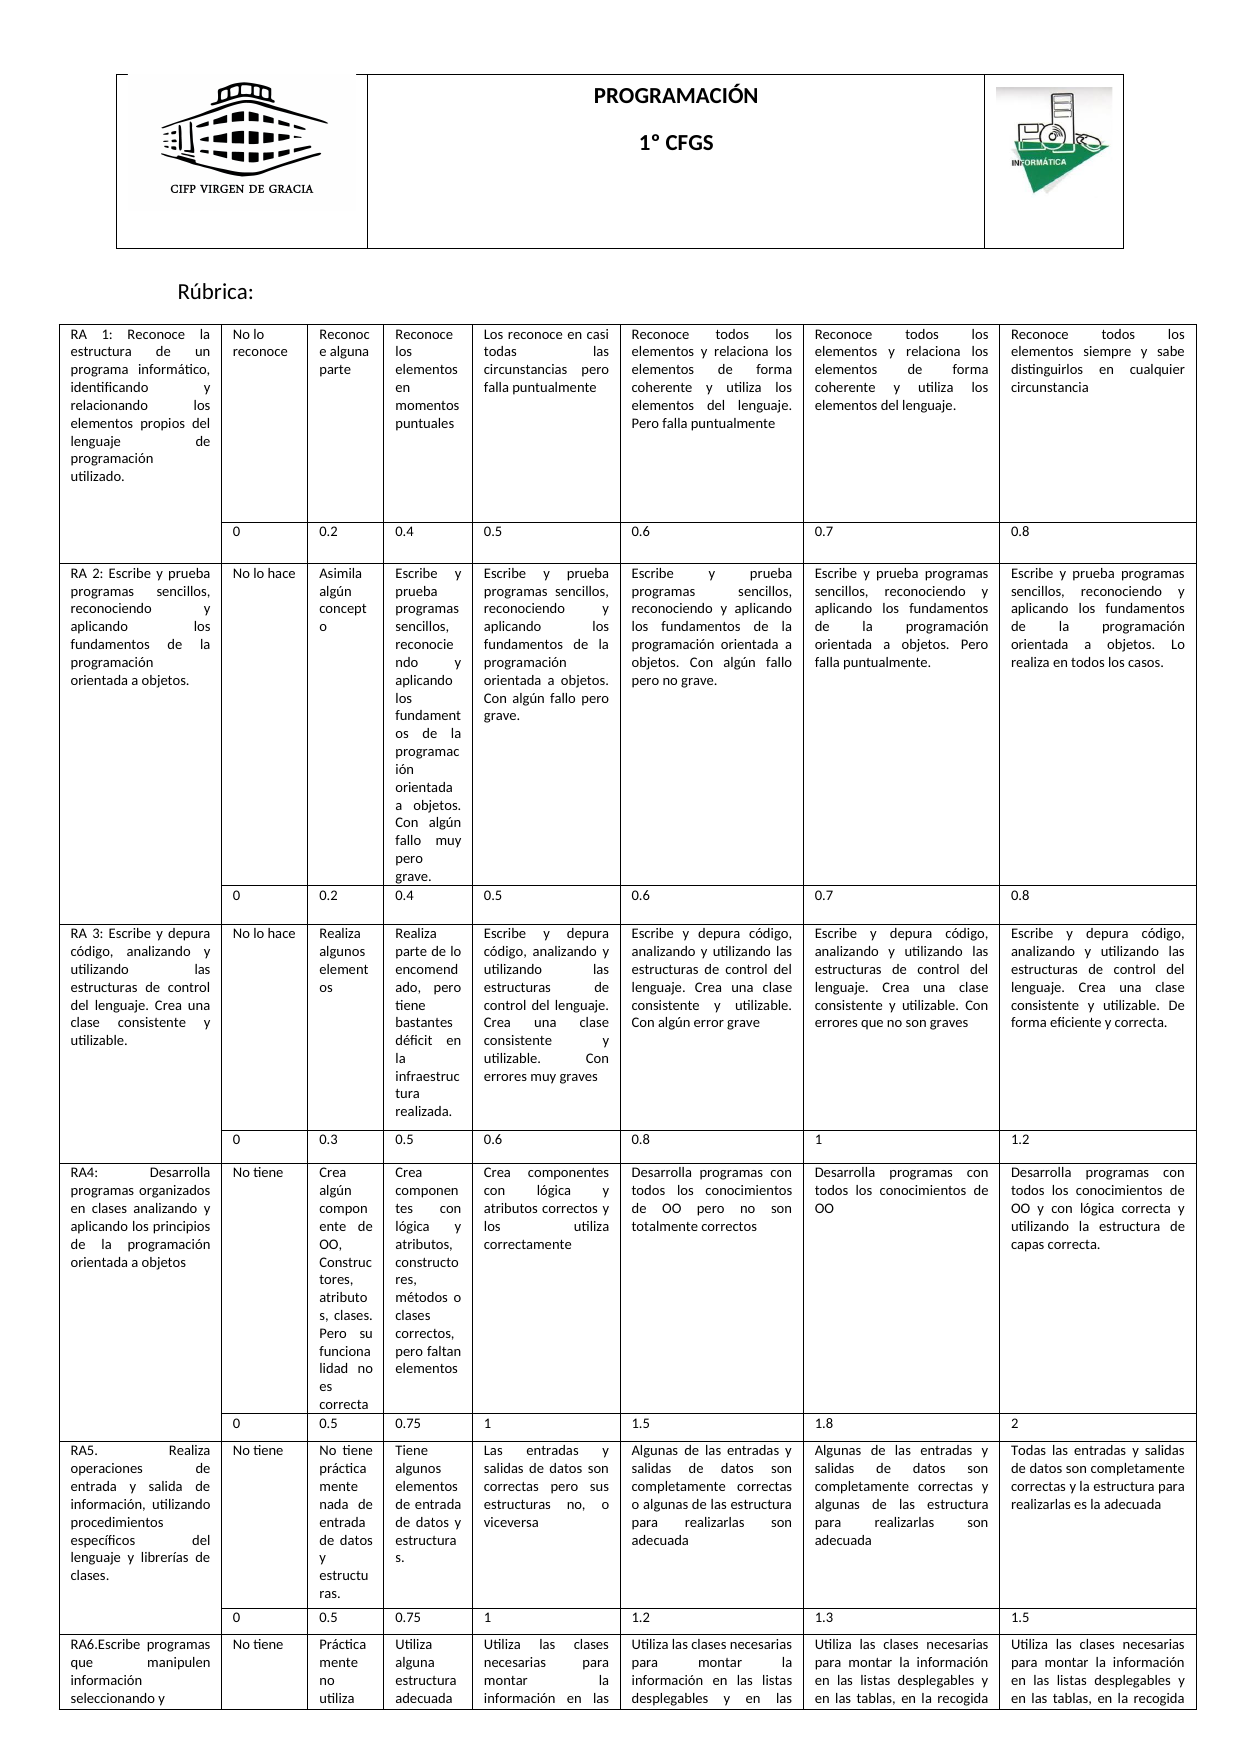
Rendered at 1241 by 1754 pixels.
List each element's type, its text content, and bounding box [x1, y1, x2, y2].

table_cell 0 [222, 1609, 307, 1634]
table_cell 0 [222, 1131, 307, 1163]
table_cell Escribe y prueba programas sencillos, reconociendo y aplicando los fundamentos de la programación orientada a objetos. Con algún fallo pero grave. [473, 564, 620, 885]
text Rúbrica: [177, 277, 1063, 305]
table_cell 0.4 [384, 886, 472, 923]
table_cell Escribe y prueba programas sencillos, reconociendo y aplicando los fundamentos de la programación orientada a objetos. Lo realiza en todos los casos. [1000, 564, 1196, 885]
table_cell Escribe y depura código, analizando y utilizando las estructuras de control del lenguaje. Crea una clase consistente y utilizable. De forma eficiente y correcta. [1000, 925, 1196, 1129]
table_cell RA6.Escribe programas que manipulen información seleccionando y utilizando tipos avanzados de datos. [60, 1635, 221, 1708]
table_cell Las entradas y salidas de datos son correctas pero sus estructuras no, o viceversa [473, 1442, 620, 1608]
table_header Reconoce todos los elementos y relaciona los elementos de forma coherente y utiliza los elementos del lenguaje. Pero falla puntualmente [621, 325, 803, 522]
table_cell 2 [1000, 1414, 1196, 1441]
table_cell Escribe y prueba programas sencillos, reconociendo y aplicando los fundamentos de la programación orientada a objetos. Con algún fallo muy pero grave. [384, 564, 472, 885]
table_cell Escribe y prueba programas sencillos, reconociendo y aplicando los fundamentos de la programación orientada a objetos. Con algún fallo pero no grave. [621, 564, 803, 885]
table_cell 0.75 [384, 1414, 472, 1441]
table_cell Escribe y prueba programas sencillos, reconociendo y aplicando los fundamentos de la programación orientada a objetos. Pero falla puntualmente. [804, 564, 999, 885]
table_cell Escribe y depura código, analizando y utilizando las estructuras de control del lenguaje. Crea una clase consistente y utilizable. Con errores muy graves [473, 925, 620, 1129]
table_cell 0.7 [804, 886, 999, 923]
table_cell 1.5 [1000, 1609, 1196, 1634]
table_cell Prácticamente no utiliza ninguna estructura [308, 1635, 383, 1708]
table_cell 1 [804, 1131, 999, 1163]
table_cell Desarrolla programas con todos los conocimientos de OO y con lógica correcta y utilizando la estructura de capas correcta. [1000, 1164, 1196, 1413]
table_cell 0.2 [308, 523, 383, 563]
table_cell No tiene [222, 1635, 307, 1708]
table_cell 0.5 [473, 523, 620, 563]
table_cell RA4: Desarrolla programas organizados en clases analizando y aplicando los principios de la programación orientada a objetos [60, 1164, 221, 1441]
table_cell Desarrolla programas con todos los conocimientos de OO [804, 1164, 999, 1413]
table_cell Asimila algún concepto [308, 564, 383, 885]
table_header RA 1: Reconoce la estructura de un programa informático, identificando y relacionando los elementos propios del lenguaje de programación utilizado. [60, 325, 221, 563]
table_cell 0 [222, 886, 307, 923]
table_cell 0 [222, 523, 307, 563]
table_cell Realiza parte de lo encomendado, pero tiene bastantes déficit en la infraestructura realizada. [384, 925, 472, 1129]
table_cell No lo hace [222, 564, 307, 885]
table_cell RA 3: Escribe y depura código, analizando y utilizando las estructuras de control del lenguaje. Crea una clase consistente y utilizable. [60, 925, 221, 1163]
table_cell Escribe y depura código, analizando y utilizando las estructuras de control del lenguaje. Crea una clase consistente y utilizable. Con errores que no son graves [804, 925, 999, 1129]
table_cell 0.3 [308, 1131, 383, 1163]
table_header Reconoce todos los elementos siempre y sabe distinguirlos en cualquier circunstancia [1000, 325, 1196, 522]
table_cell 1.2 [621, 1609, 803, 1634]
table_cell RA5. Realiza operaciones de entrada y salida de información, utilizando procedimientos específicos del lenguaje y librerías de clases. [60, 1442, 221, 1634]
table_header Los reconoce en casi todas las circunstancias pero falla puntualmente [473, 325, 620, 522]
table_cell 0.7 [804, 523, 999, 563]
table_cell Tiene algunos elementos de entrada de datos y estructuras. [384, 1442, 472, 1608]
table_cell RA 2: Escribe y prueba programas sencillos, reconociendo y aplicando los fundamentos de la programación orientada a objetos. [60, 564, 221, 923]
table_cell Realiza algunos elementos [308, 925, 383, 1129]
table_cell Algunas de las entradas y salidas de datos son completamente correctas o algunas de las estructura para realizarlas son adecuada [621, 1442, 803, 1608]
table_cell 0 [222, 1414, 307, 1441]
table_cell 0.6 [621, 886, 803, 923]
table_cell 0.4 [384, 523, 472, 563]
table_cell 0.75 [384, 1609, 472, 1634]
table_cell 0.6 [473, 1131, 620, 1163]
table_header Reconoce todos los elementos y relaciona los elementos de forma coherente y utiliza los elementos del lenguaje. [804, 325, 999, 522]
table_cell No tiene [222, 1442, 307, 1608]
table_cell Desarrolla programas con todos los conocimientos de OO pero no son totalmente correctos [621, 1164, 803, 1413]
table_cell 0.8 [1000, 523, 1196, 563]
table_cell 1.2 [1000, 1131, 1196, 1163]
table_header Reconoce alguna parte [308, 325, 383, 522]
table_cell 0.6 [621, 523, 803, 563]
table_cell 1.5 [621, 1414, 803, 1441]
table_cell No tiene prácticamente nada de entrada de datos y estructuras. [308, 1442, 383, 1608]
table_cell 0.5 [384, 1131, 472, 1163]
table_cell 0.2 [308, 886, 383, 923]
table_cell 0.5 [473, 886, 620, 923]
table_cell 1.8 [804, 1414, 999, 1441]
table_cell 1 [473, 1414, 620, 1441]
table_cell Crea componentes con lógica y atributos, constructores, métodos o clases correctos, pero faltan elementos [384, 1164, 472, 1413]
table_cell Todas las entradas y salidas de datos son completamente correctas y la estructura para realizarlas es la adecuada [1000, 1442, 1196, 1608]
picture [127, 74, 357, 211]
picture [996, 87, 1113, 198]
table_cell 1.3 [804, 1609, 999, 1634]
table_cell Algunas de las entradas y salidas de datos son completamente correctas y algunas de las estructura para realizarlas son adecuada [804, 1442, 999, 1608]
table_cell 0.8 [621, 1131, 803, 1163]
table_cell 1 [473, 1609, 620, 1634]
table_cell No lo hace [222, 925, 307, 1129]
table_cell Escribe y depura código, analizando y utilizando las estructuras de control del lenguaje. Crea una clase consistente y utilizable. Con algún error grave [621, 925, 803, 1129]
table_cell No tiene [222, 1164, 307, 1413]
table_cell 0.5 [308, 1414, 383, 1441]
table_header Reconoce los elementos en momentos puntuales [384, 325, 472, 522]
table_cell Crea componentes con lógica y atributos correctos y los utiliza correctamente [473, 1164, 620, 1413]
table_cell 0.5 [308, 1609, 383, 1634]
table_cell Crea algún componente de OO, Constructores, atributos, clases. Pero su funcionalidad no es correcta [308, 1164, 383, 1413]
table_cell Utiliza alguna estructura adecuada [384, 1635, 472, 1708]
table_header No lo reconoce [222, 325, 307, 522]
table_cell 0.8 [1000, 886, 1196, 923]
